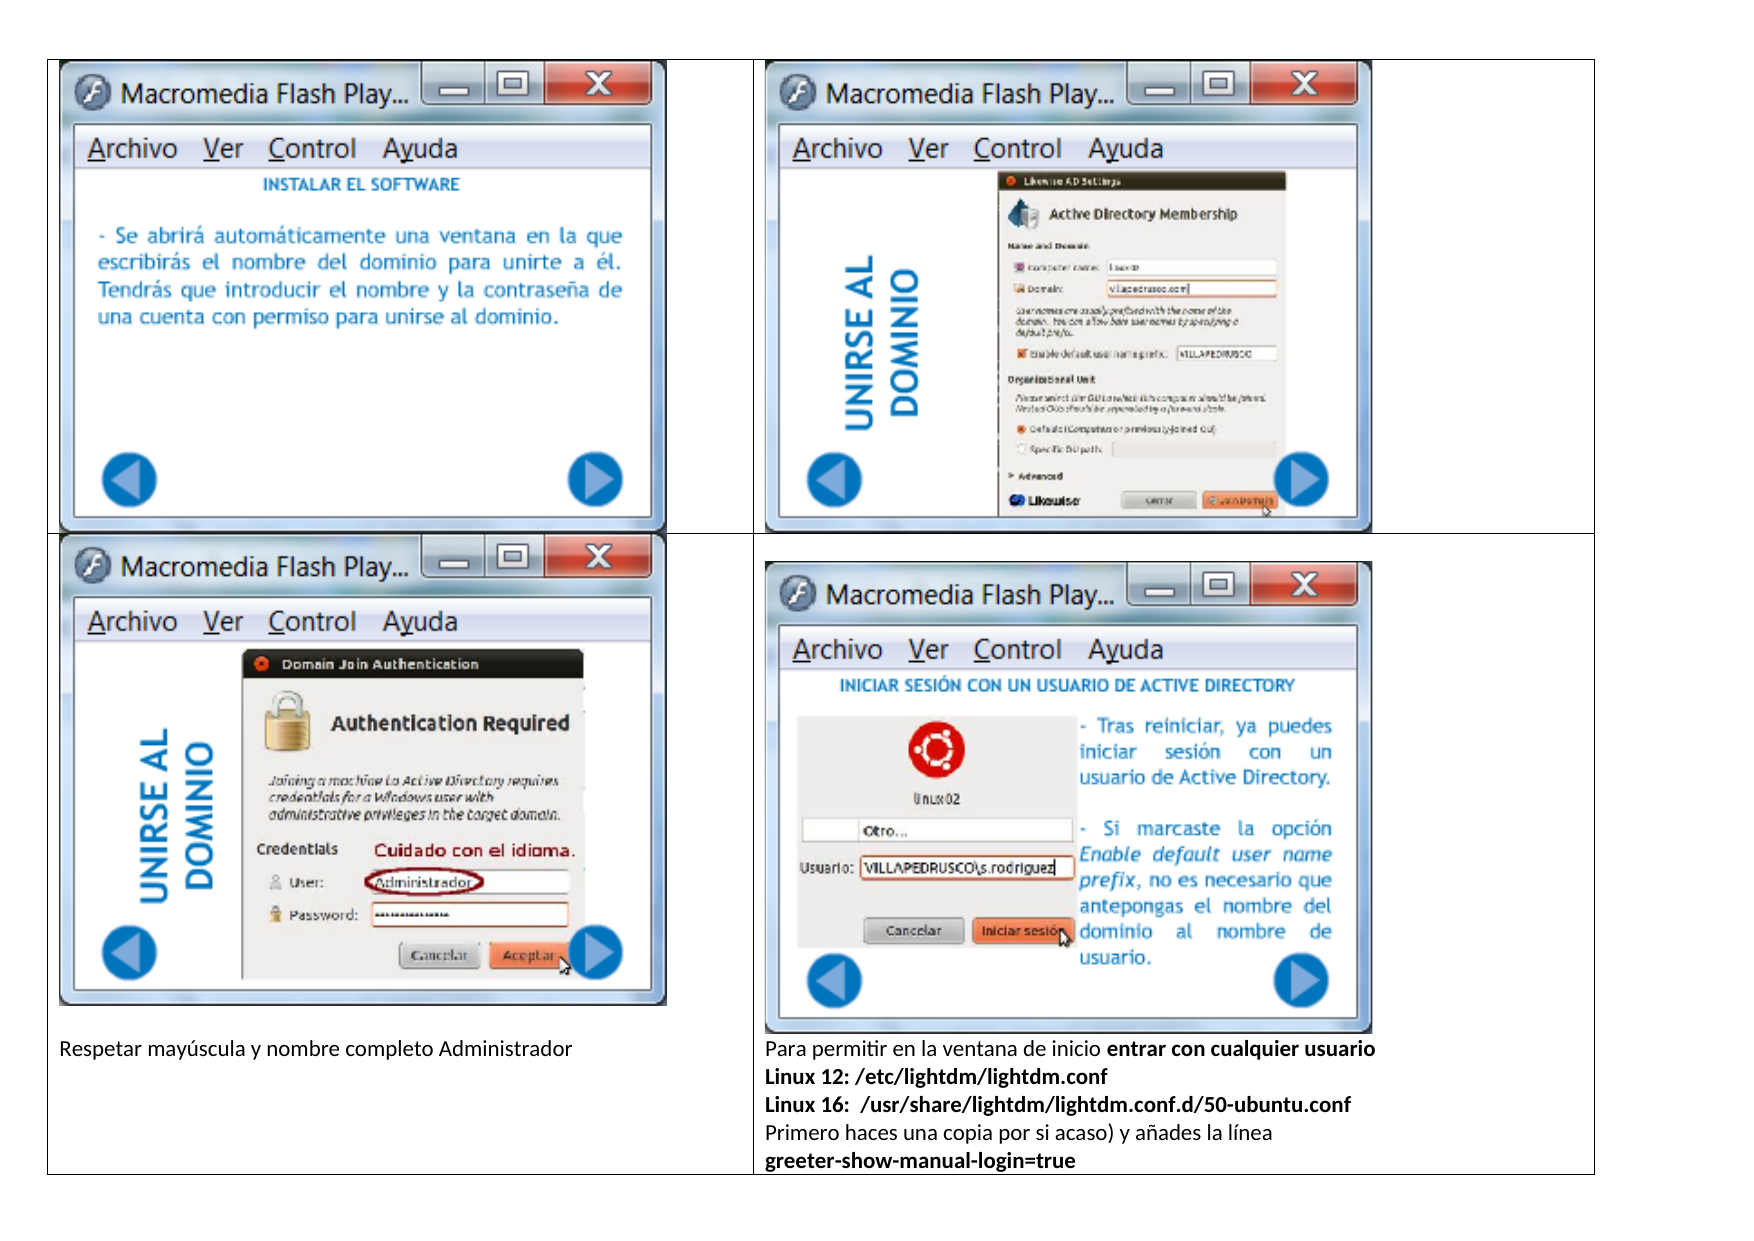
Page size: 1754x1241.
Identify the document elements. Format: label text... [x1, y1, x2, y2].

table_cell [1373, 60, 1594, 532]
table_cell Respetar mayúscula y nombre completo Administrador [48, 534, 753, 1174]
picture [764, 60, 1373, 533]
table_cell [667, 60, 753, 532]
table_cell [754, 60, 764, 532]
table_cell [48, 60, 59, 532]
table_cell Para permitir en la ventana de inicio entrar con cualquier usuario Linux 12: /etc/lightdm/lightdm.conf Linux 16: /usr/share/lightdm/lightdm.conf.d/50-ubuntu.conf Primero haces una copia por si acaso) y añades la línea greeter-show-manual-login=true [754, 534, 1594, 1174]
picture [764, 561, 1373, 1034]
picture [59, 60, 667, 1006]
